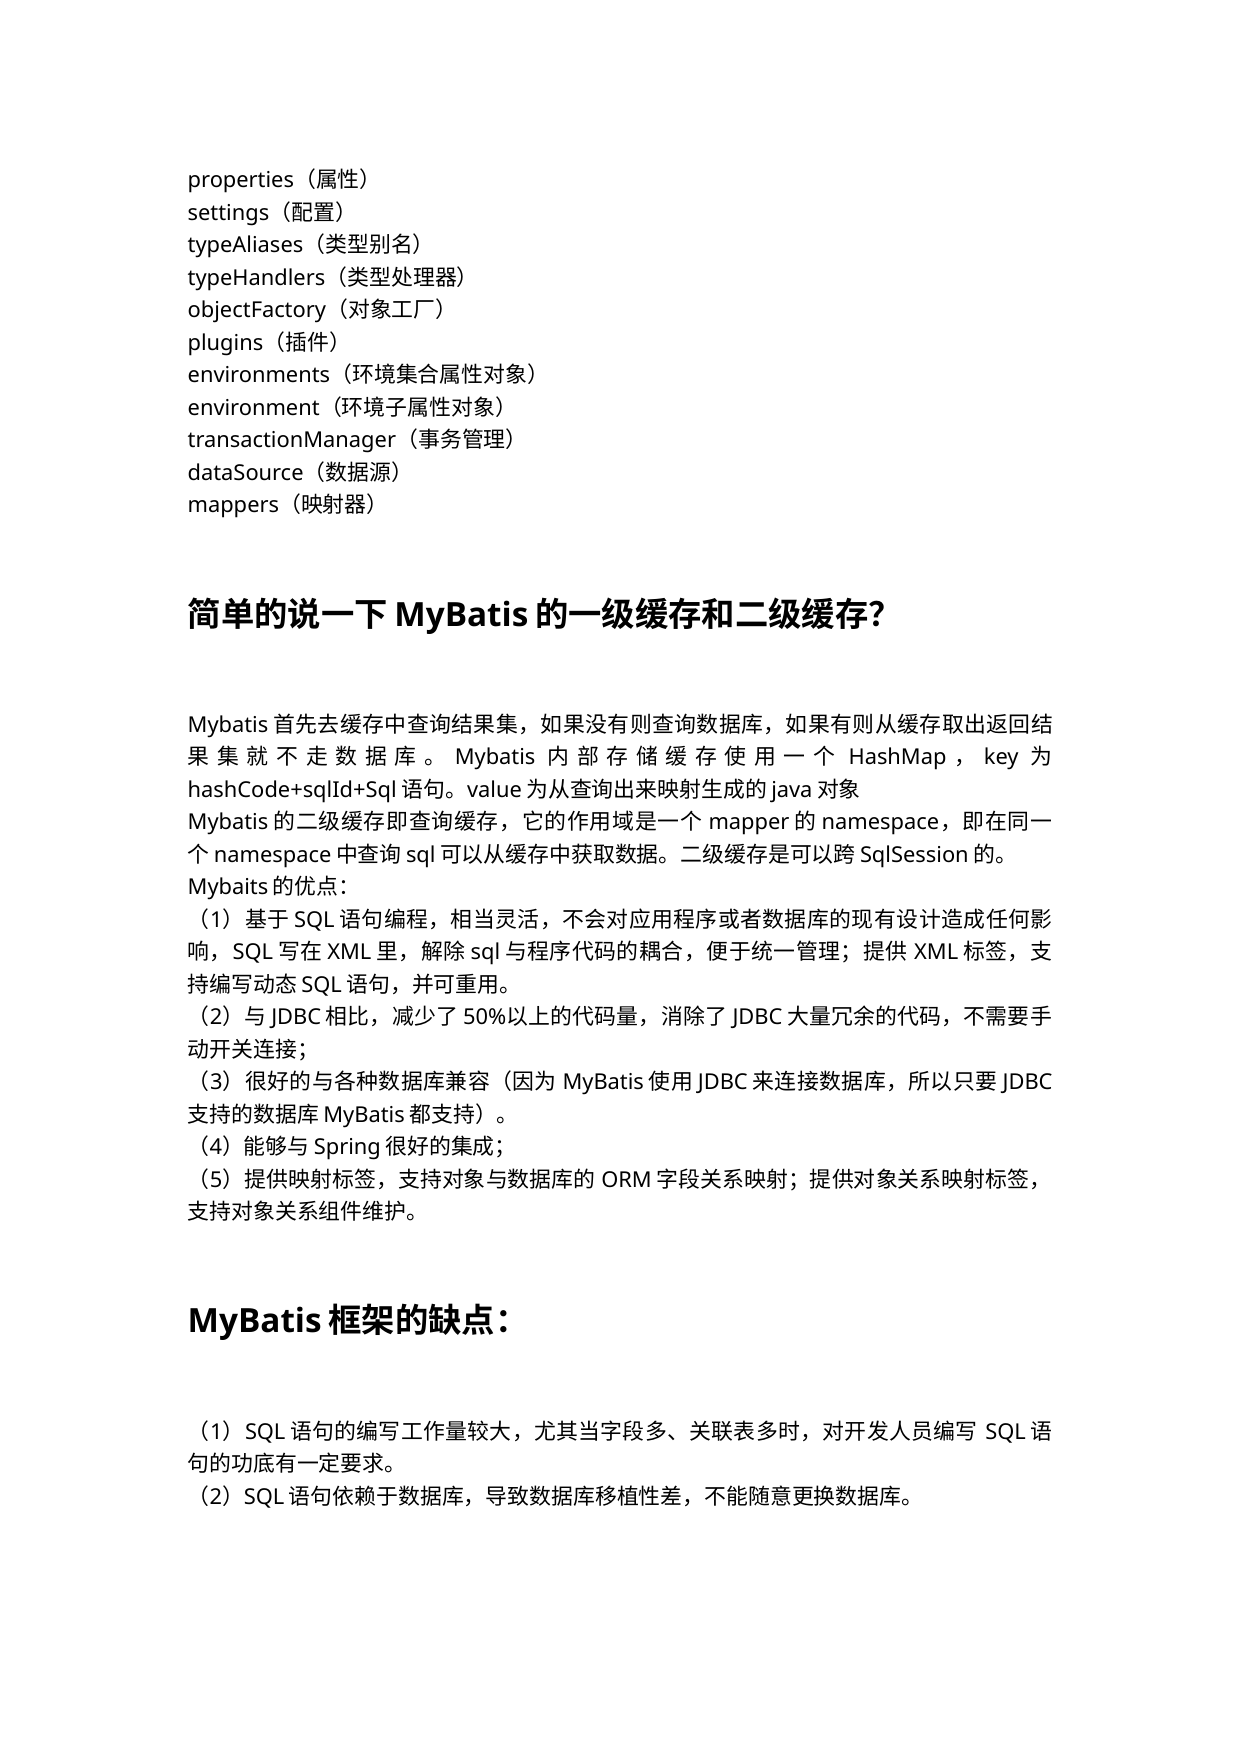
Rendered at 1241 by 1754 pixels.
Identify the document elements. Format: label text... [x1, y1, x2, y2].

text typeHandlers（类型处理器） [187, 259, 1053, 292]
text （3）很好的与各种数据库兼容（因为MyBatis使用JDBC来连接数据库，所以只要JDBC支持的数据库MyBatis都支持）。 [187, 1064, 1053, 1129]
subtitle 简单的说一下MyBatis的一级缓存和二级缓存？ [187, 579, 1053, 644]
text （2）与JDBC相比，减少了50%以上的代码量，消除了JDBC大量冗余的代码，不需要手动开关连接； [187, 999, 1053, 1064]
text （2）SQL语句依赖于数据库，导致数据库移植性差，不能随意更换数据库。 [187, 1478, 1053, 1511]
text （1）SQL语句的编写工作量较大，尤其当字段多、关联表多时，对开发人员编写SQL语句的功底有一定要求。 [187, 1413, 1053, 1478]
text transactionManager（事务管理） [187, 422, 1053, 454]
text （4）能够与Spring很好的集成； [187, 1129, 1053, 1161]
text environment（环境子属性对象） [187, 389, 1053, 422]
text Mybatis的二级缓存即查询缓存，它的作用域是一个mapper的namespace，即在同一个namespace中查询sql可以从缓存中获取数据。二级缓存是可以跨SqlSession的。 [187, 804, 1053, 869]
text plugins（插件） [187, 324, 1053, 357]
text Mybatis首先去缓存中查询结果集，如果没有则查询数据库，如果有则从缓存取出返回结果集就不走数据库。Mybatis内部存储缓存使用一个HashMap，key为hashCode+sqlId+Sql语句。value为从查询出来映射生成的java对象 [187, 706, 1053, 804]
text （1）基于SQL语句编程，相当灵活，不会对应用程序或者数据库的现有设计造成任何影响，SQL写在XML里，解除sql与程序代码的耦合，便于统一管理；提供XML标签，支持编写动态SQL语句，并可重用。 [187, 901, 1053, 999]
text dataSource（数据源） [187, 454, 1053, 487]
text environments（环境集合属性对象） [187, 357, 1053, 389]
subtitle MyBatis框架的缺点： [187, 1286, 1053, 1351]
text settings（配置） [187, 194, 1053, 227]
text typeAliases（类型别名） [187, 227, 1053, 259]
text mappers（映射器） [187, 487, 1053, 519]
text properties（属性） [187, 162, 1053, 194]
text （5）提供映射标签，支持对象与数据库的ORM字段关系映射；提供对象关系映射标签，支持对象关系组件维护。 [187, 1161, 1053, 1226]
text Mybaits的优点： [187, 869, 1053, 901]
text objectFactory（对象工厂） [187, 292, 1053, 324]
